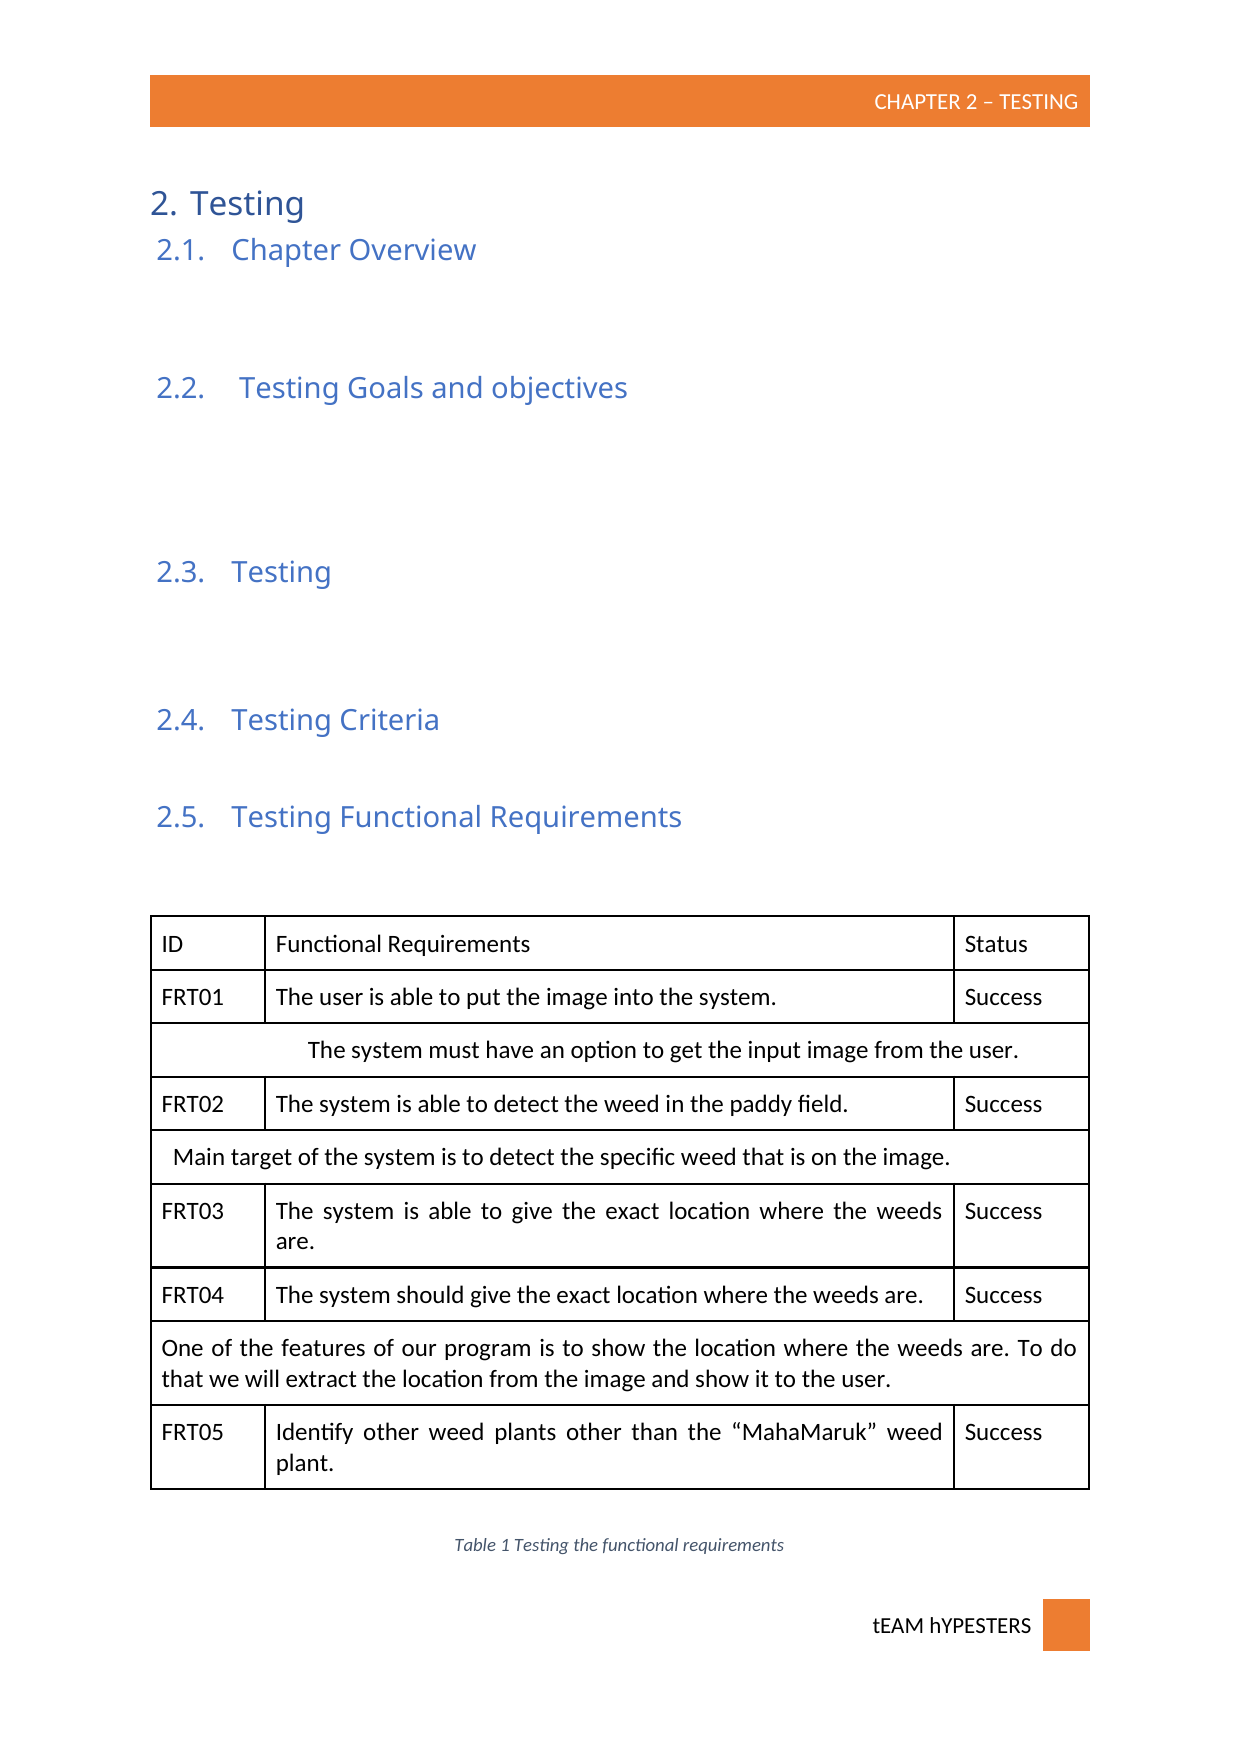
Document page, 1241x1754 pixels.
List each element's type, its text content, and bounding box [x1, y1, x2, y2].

table_header ID [152, 917, 264, 969]
table_cell FRT04 [152, 1269, 264, 1320]
subtitle Testing Goals and objectives [156, 367, 1090, 407]
table_cell Success [955, 1078, 1088, 1129]
table_cell The system should give the exact location where the weeds are. [266, 1269, 953, 1320]
subtitle Chapter Overview [156, 229, 1090, 269]
subtitle Testing Functional Requirements [156, 797, 1090, 836]
table_header Status [955, 917, 1088, 969]
table_cell FRT03 [152, 1185, 264, 1266]
subtitle Testing Criteria [156, 699, 1090, 738]
table_cell Identify other weed plants other than the “MahaMaruk” weed plant. [266, 1406, 953, 1488]
table_cell FRT02 [152, 1078, 264, 1129]
table_cell The user is able to put the image into the system. [266, 971, 953, 1022]
table_cell FRT01 [152, 971, 264, 1022]
table_cell The system is able to detect the weed in the paddy field. [266, 1078, 953, 1129]
table_cell FRT05 [152, 1406, 264, 1488]
table_cell Success [955, 971, 1088, 1022]
table_cell Success [955, 1269, 1088, 1320]
table_cell The system must have an option to get the input image from the user. [152, 1024, 1088, 1076]
table_header Functional Requirements [266, 917, 953, 969]
table_cell Success [955, 1185, 1088, 1266]
table_cell Main target of the system is to detect the specific weed that is on the image. [152, 1131, 1088, 1182]
table_cell One of the features of our program is to show the location where the weeds are. To do that we will extract the location from the image and show it to the user. [152, 1322, 1088, 1404]
subtitle Testing [150, 180, 1090, 225]
table_cell Success [955, 1406, 1088, 1488]
table_cell The system is able to give the exact location where the weeds are. [266, 1185, 953, 1266]
subtitle Testing [156, 552, 1090, 591]
